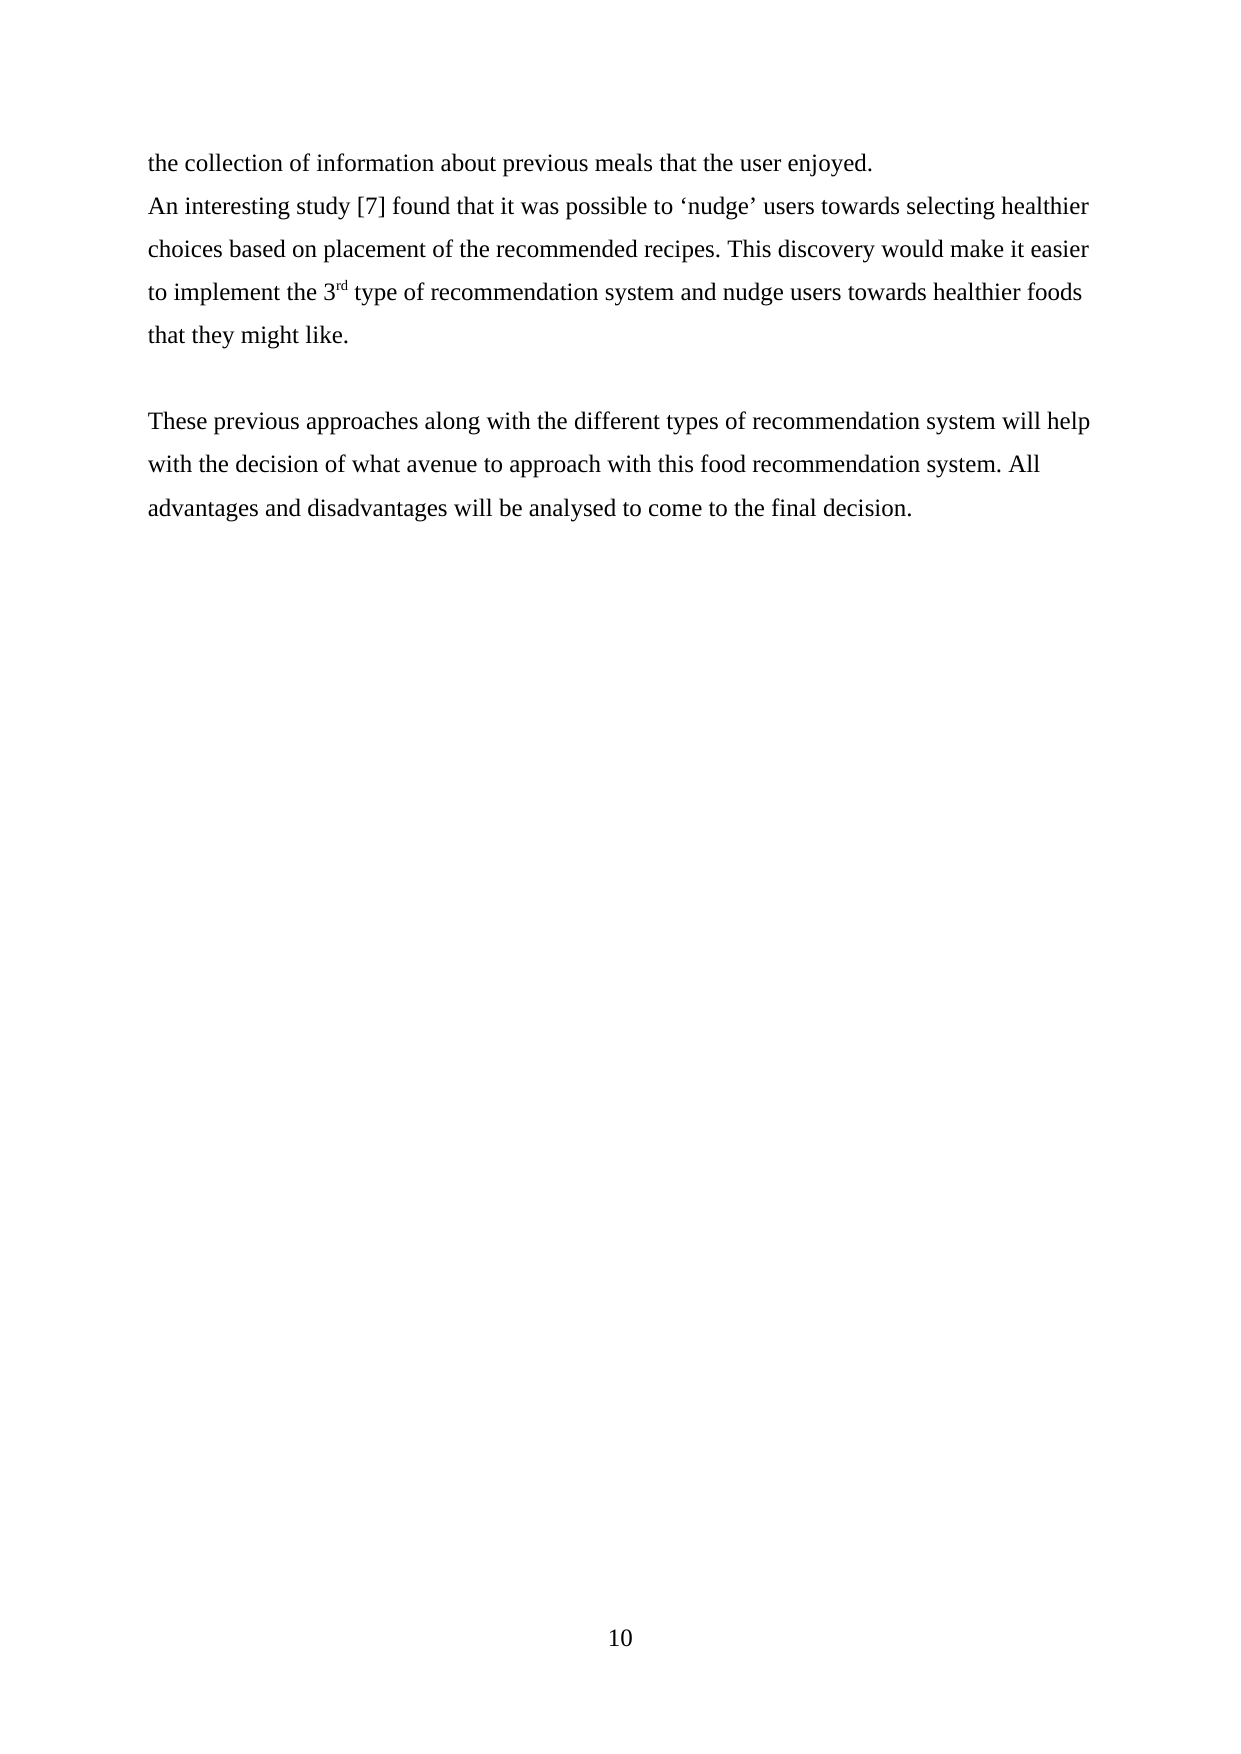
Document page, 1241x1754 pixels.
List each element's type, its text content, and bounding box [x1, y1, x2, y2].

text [148, 148, 1092, 349]
text These previous approaches along with the different types of recommendation system will help with the decision of what avenue to approach with this food recommendation system. All advantages and disadvantages will be analysed to come to the final decision. [148, 406, 1092, 521]
